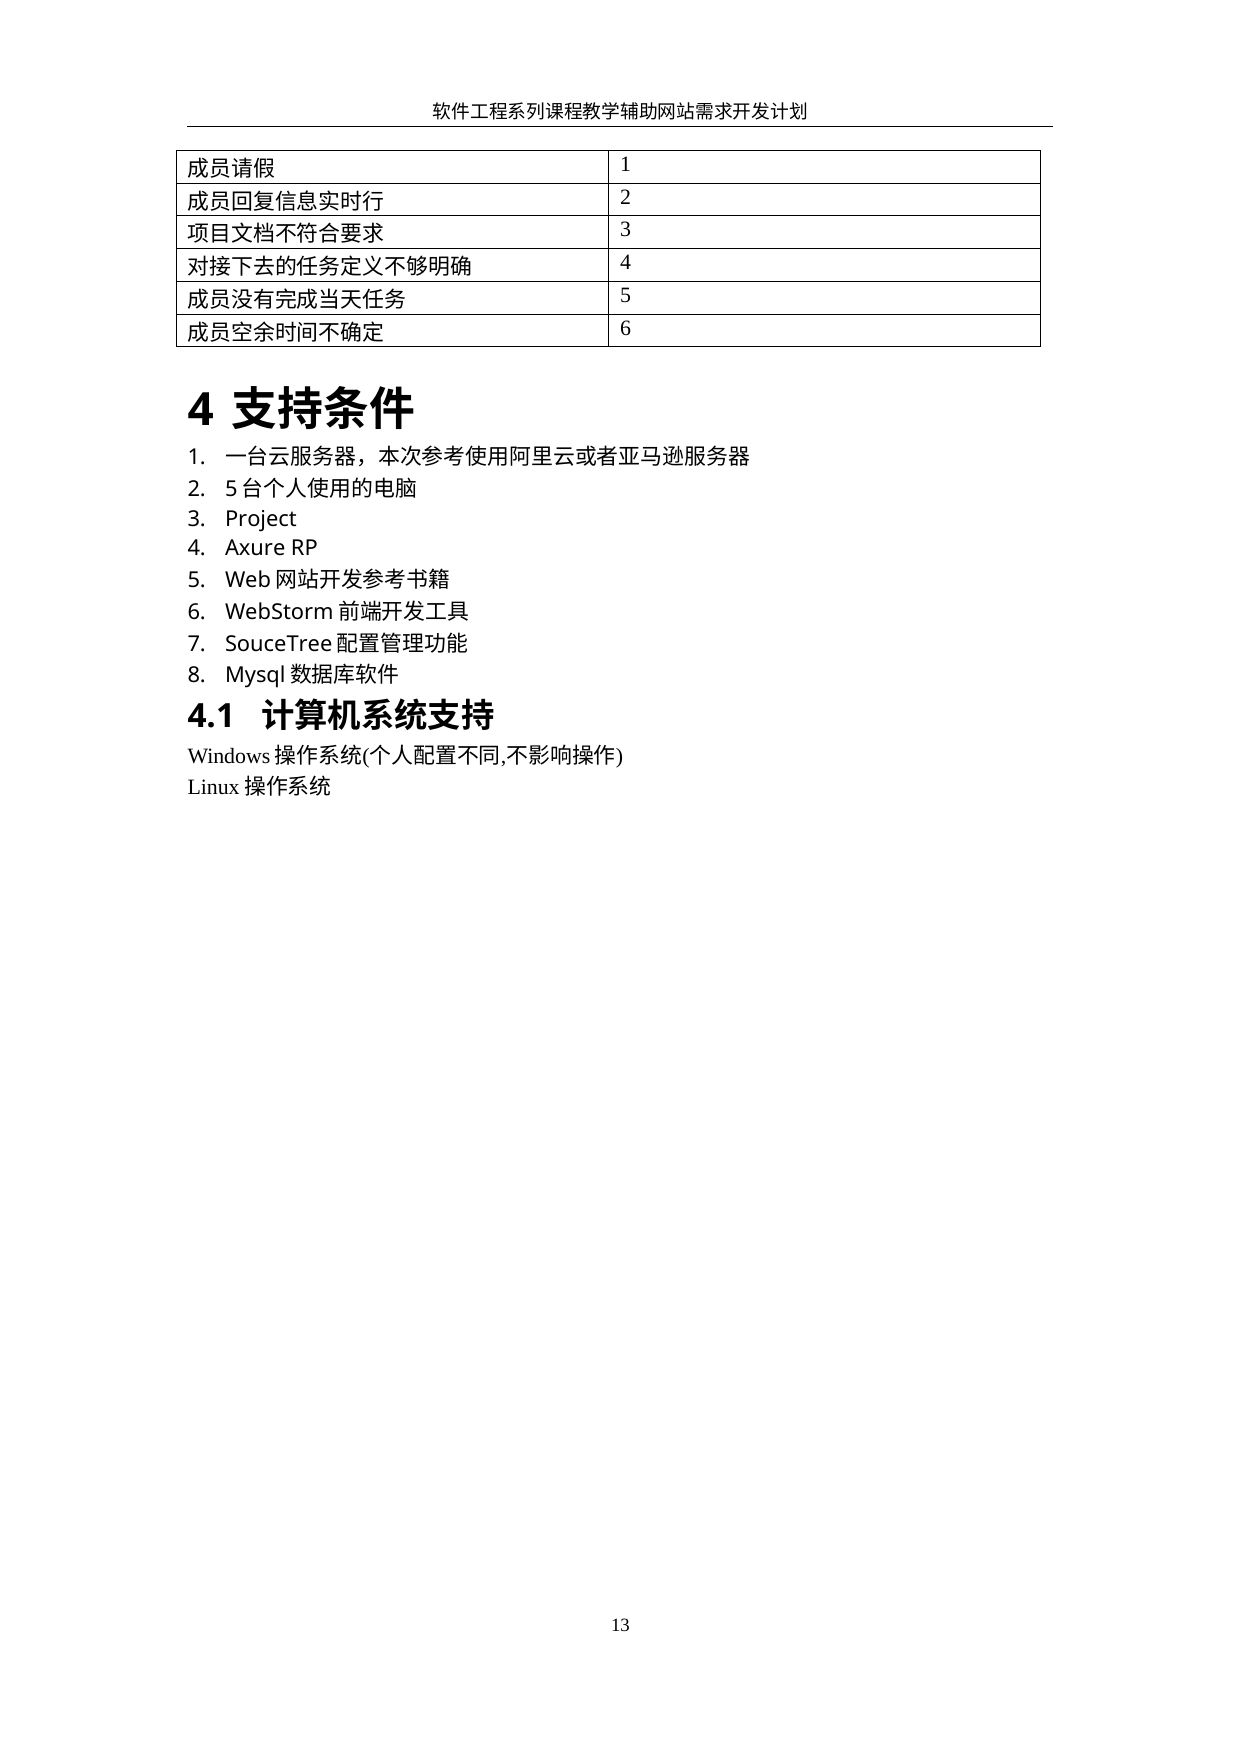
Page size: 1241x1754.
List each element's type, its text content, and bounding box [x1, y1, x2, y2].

table_cell 成员回复信息实时行 [177, 184, 608, 215]
table_cell 成员没有完成当天任务 [177, 282, 608, 313]
text 计算机系统支持 [187, 689, 1053, 738]
list Web网站开发参考书籍 [187, 562, 1053, 594]
table_cell 成员空余时间不确定 [177, 315, 608, 346]
list 一台云服务器，本次参考使用阿里云或者亚马逊服务器 [187, 439, 1053, 471]
table_cell 对接下去的任务定义不够明确 [177, 249, 608, 281]
list Mysql数据库软件 [187, 657, 1053, 689]
list WebStorm前端开发工具 [187, 594, 1053, 626]
list Project [187, 503, 1053, 532]
text Linux操作系统 [187, 769, 1053, 801]
table_cell 3 [609, 216, 1040, 248]
text 支持条件 [187, 372, 1053, 439]
table_cell 2 [609, 184, 1040, 215]
list Axure RP [187, 532, 1053, 562]
table_cell 成员请假 [177, 151, 608, 183]
text Windows操作系统(个人配置不同,不影响操作) [187, 738, 1053, 769]
list SouceTree配置管理功能 [187, 626, 1053, 657]
table_cell 项目文档不符合要求 [177, 216, 608, 248]
list 5台个人使用的电脑 [187, 471, 1053, 503]
table_cell 5 [609, 282, 1040, 313]
table_cell 6 [609, 315, 1040, 346]
table_cell 4 [609, 249, 1040, 281]
table_cell 1 [609, 151, 1040, 183]
